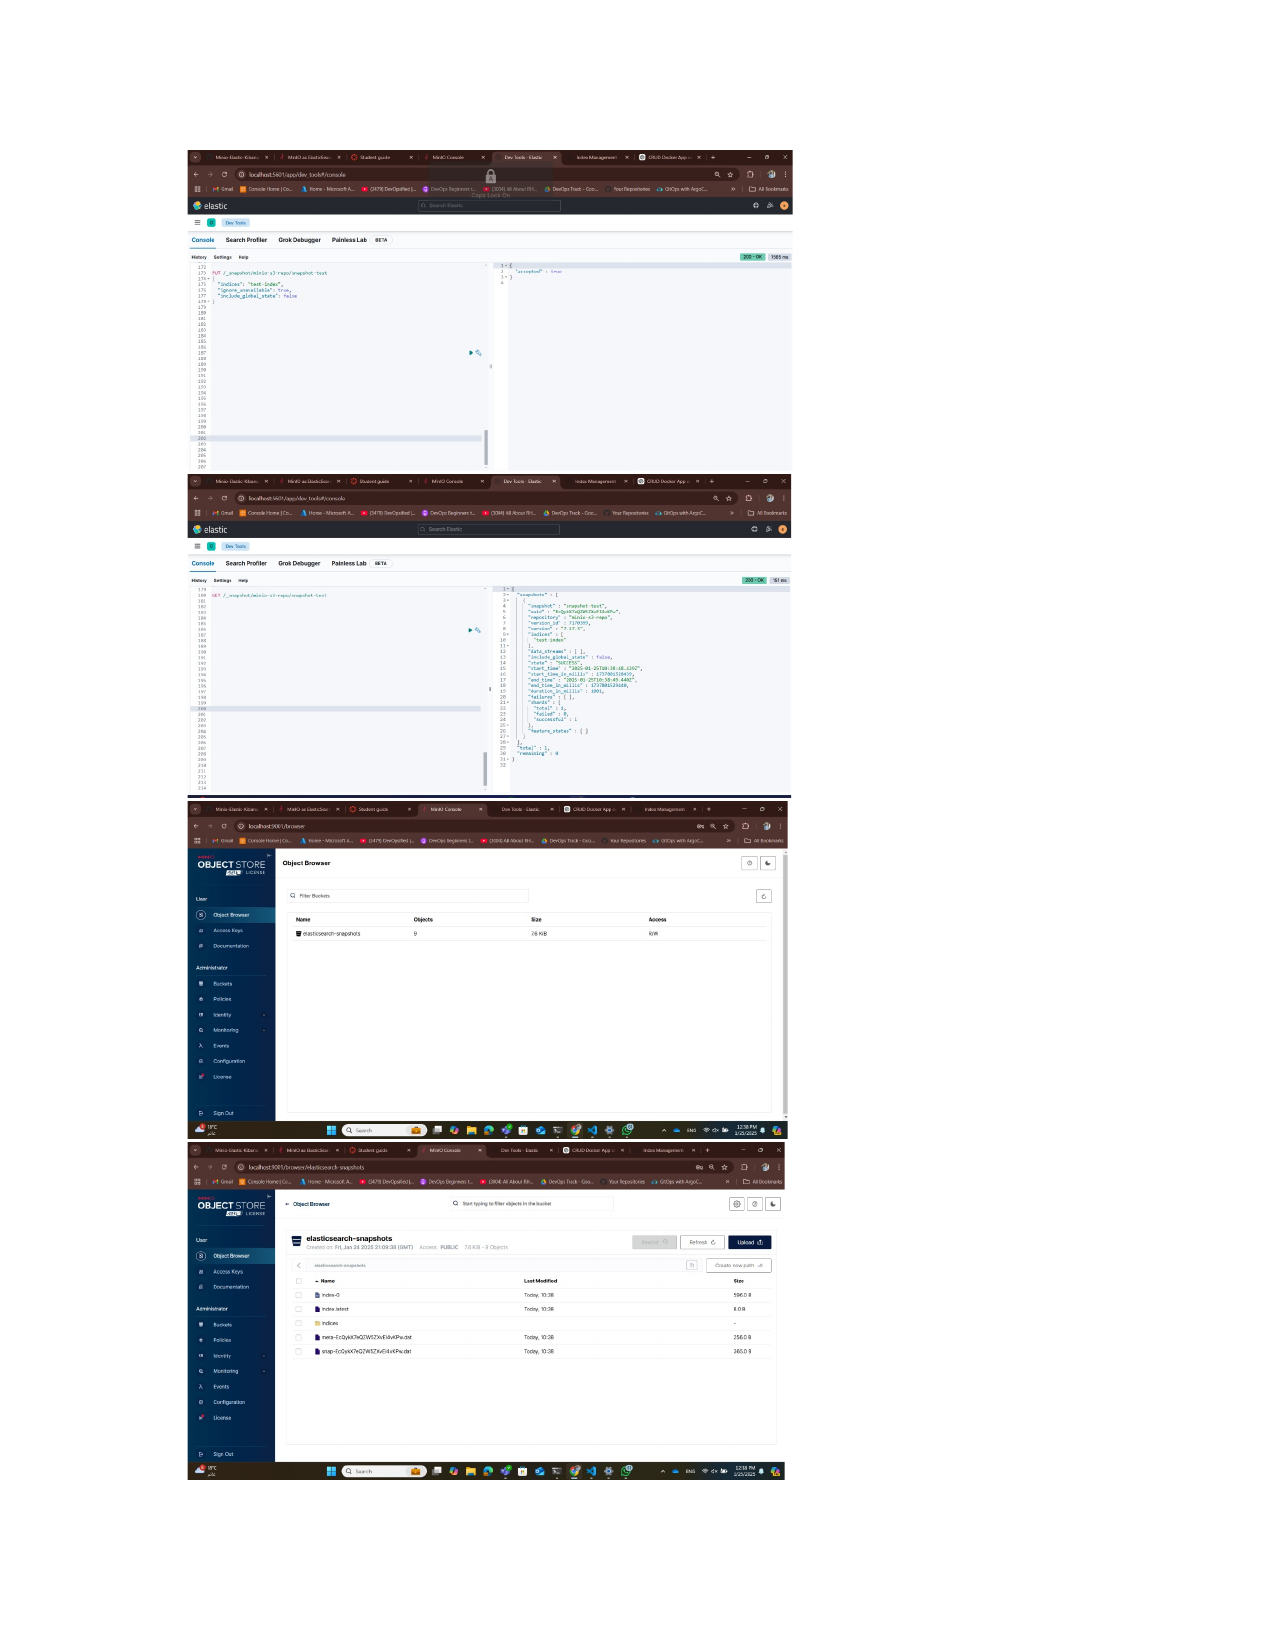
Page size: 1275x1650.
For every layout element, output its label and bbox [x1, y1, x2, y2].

picture [187, 150, 793, 471]
picture [187, 474, 792, 798]
picture [187, 801, 788, 1139]
picture [187, 1142, 785, 1480]
